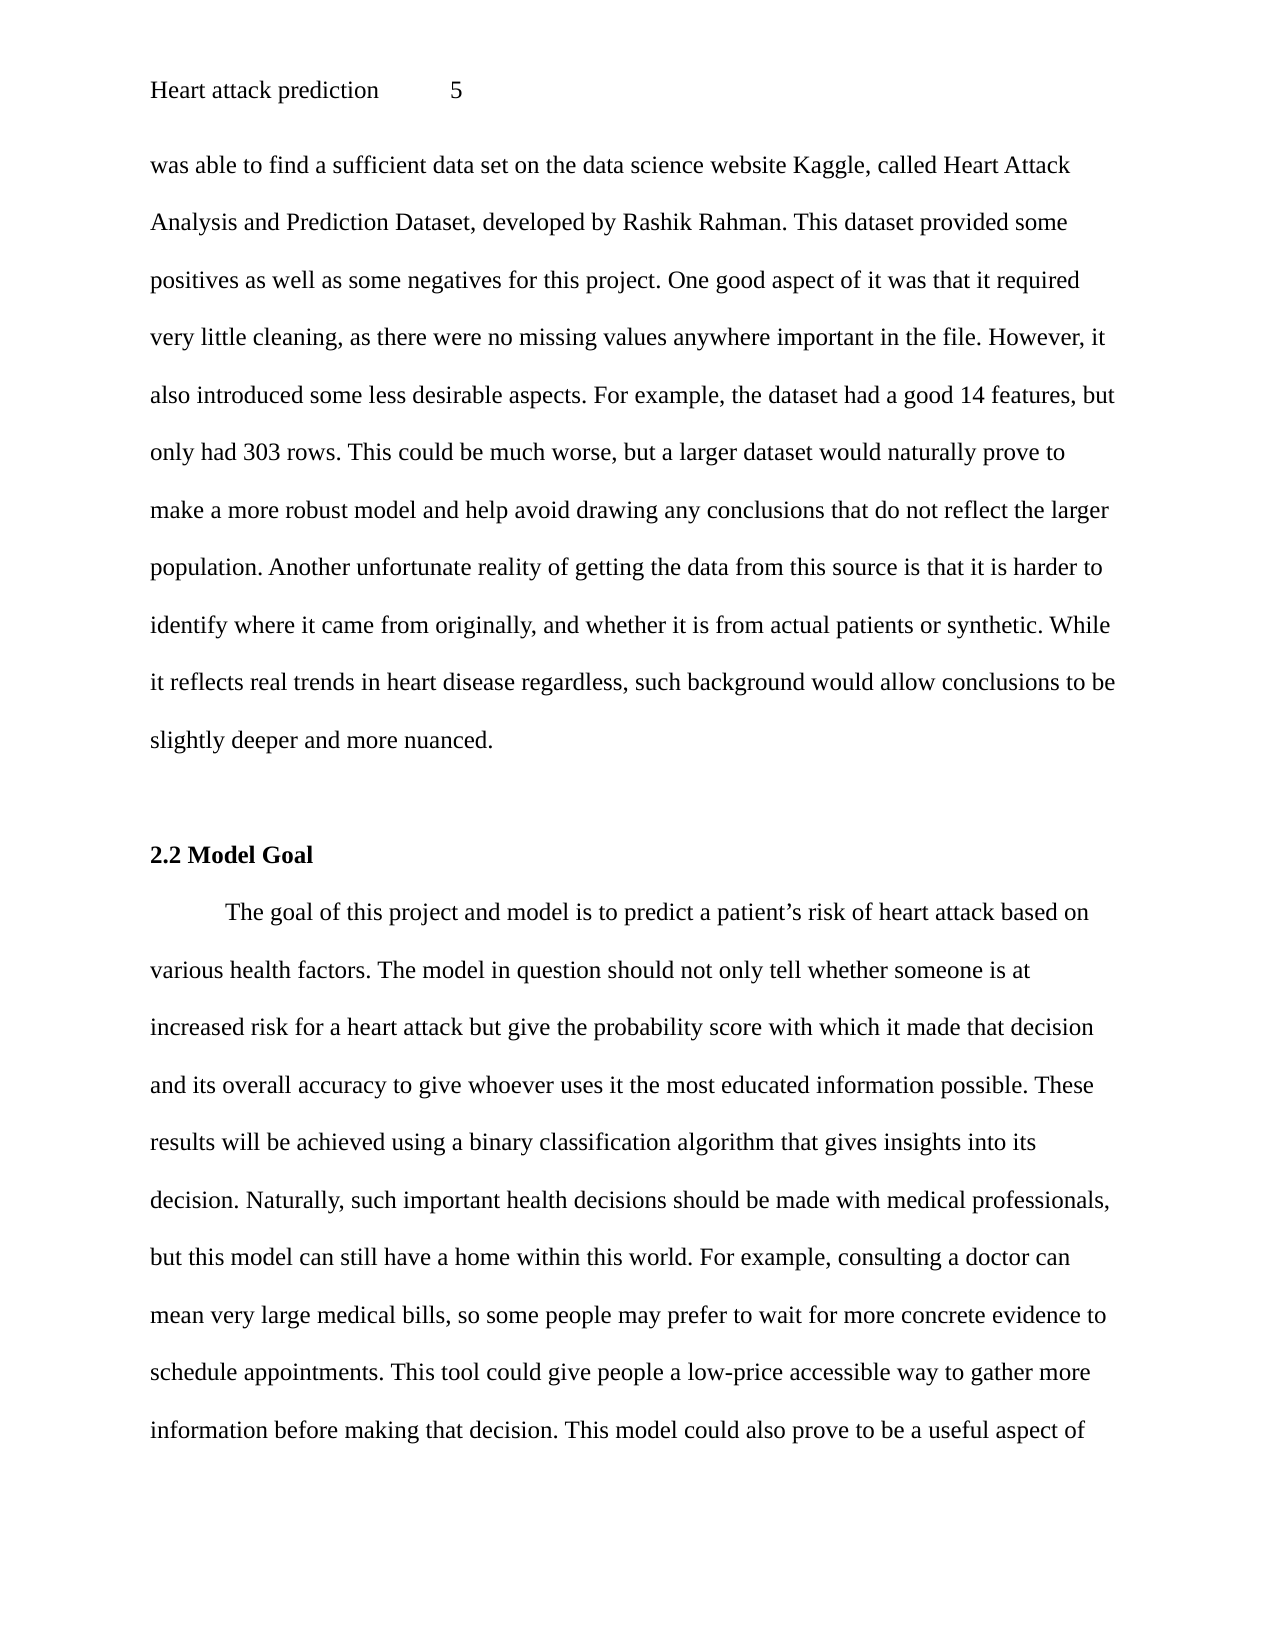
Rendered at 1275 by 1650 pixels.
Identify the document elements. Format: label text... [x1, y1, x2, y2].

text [150, 150, 1125, 754]
text 2.2 Model Goal [150, 840, 1125, 869]
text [150, 897, 1125, 1444]
